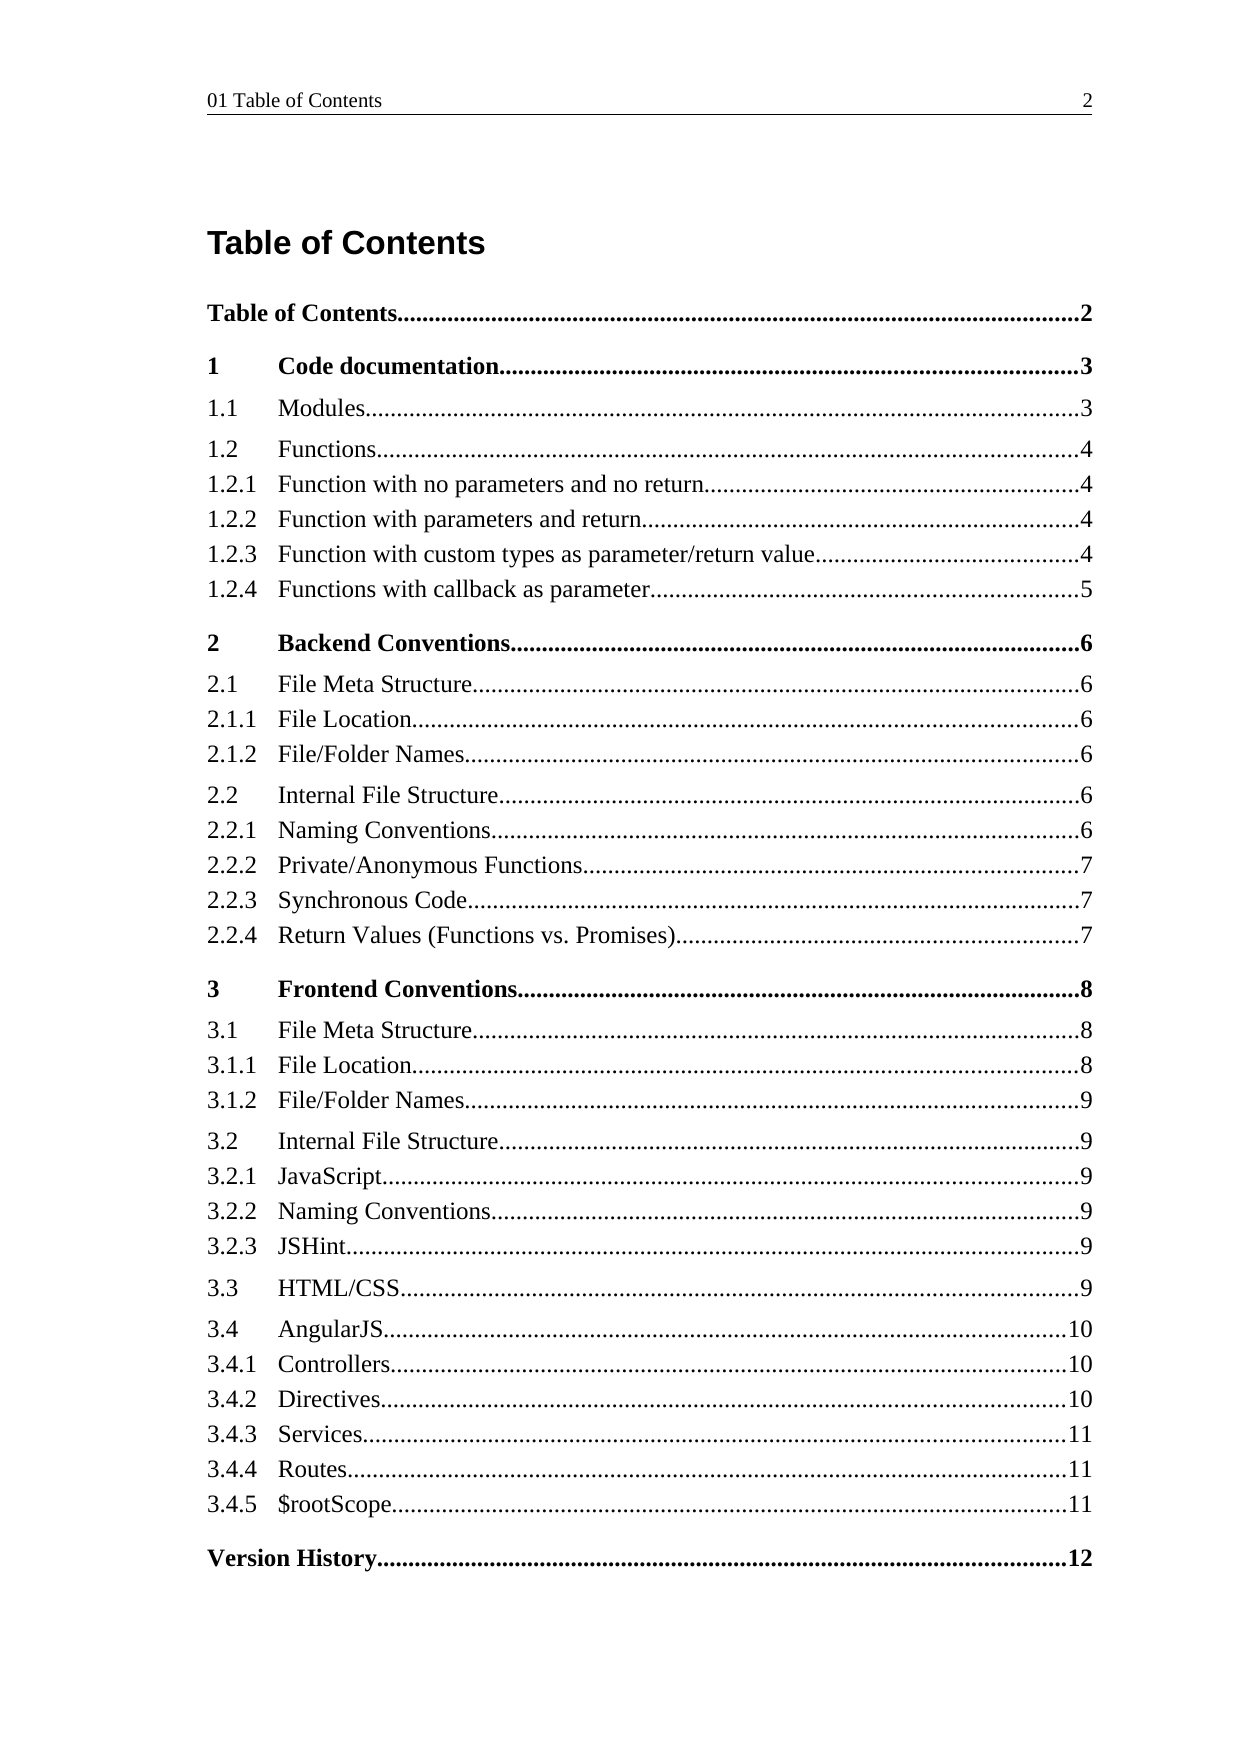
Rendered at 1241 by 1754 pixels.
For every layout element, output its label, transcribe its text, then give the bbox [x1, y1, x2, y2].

text 2 Backend Conventions 6 [207, 628, 1048, 656]
text 3.4.1 Controllers 10 [207, 1349, 1048, 1378]
text 2.1.1 File Location 6 [207, 704, 1048, 733]
text 3.1.2 File/Folder Names 9 [207, 1085, 1048, 1114]
text Version History 12 [207, 1543, 1048, 1571]
subtitle Table of Contents [207, 223, 1092, 261]
text 2.2 Internal File Structure 6 [207, 780, 1048, 809]
text 3.1 File Meta Structure 8 [207, 1015, 1048, 1044]
text 3.2.3 JSHint 9 [207, 1231, 1048, 1260]
text 3.2.1 JavaScript 9 [207, 1161, 1048, 1190]
text 1.2.1 Function with no parameters and no return 4 [207, 469, 1048, 498]
text 3.2.2 Naming Conventions 9 [207, 1196, 1048, 1225]
text 3.4 AngularJS 10 [207, 1314, 1048, 1343]
text 1.2 Functions 4 [207, 434, 1048, 463]
text Table of Contents 2 [207, 298, 1048, 326]
text 1.1 Modules 3 [207, 393, 1048, 421]
text 3.1.1 File Location 8 [207, 1050, 1048, 1079]
text 1.2.3 Function with custom types as parameter/return value 4 [207, 539, 1048, 568]
text 3.4.5 $rootScope 11 [207, 1489, 1048, 1518]
text 2.2.1 Naming Conventions 6 [207, 815, 1048, 844]
text 2.1 File Meta Structure 6 [207, 669, 1048, 698]
text 3.4.4 Routes 11 [207, 1454, 1048, 1483]
text 2.1.2 File/Folder Names 6 [207, 739, 1048, 768]
text 3.3 HTML/CSS 9 [207, 1273, 1048, 1301]
text 1 Code documentation 3 [207, 351, 1048, 380]
text 1.2.4 Functions with callback as parameter 5 [207, 574, 1048, 603]
text 3.2 Internal File Structure 9 [207, 1126, 1048, 1155]
text 3.4.2 Directives 10 [207, 1384, 1048, 1413]
text 1.2.2 Function with parameters and return 4 [207, 504, 1048, 533]
text 3 Frontend Conventions 8 [207, 974, 1048, 1003]
text 3.4.3 Services 11 [207, 1419, 1048, 1448]
text 2.2.2 Private/Anonymous Functions 7 [207, 850, 1048, 879]
text 2.2.3 Synchronous Code 7 [207, 885, 1048, 914]
text 2.2.4 Return Values (Functions vs. Promises) 7 [207, 920, 1048, 949]
